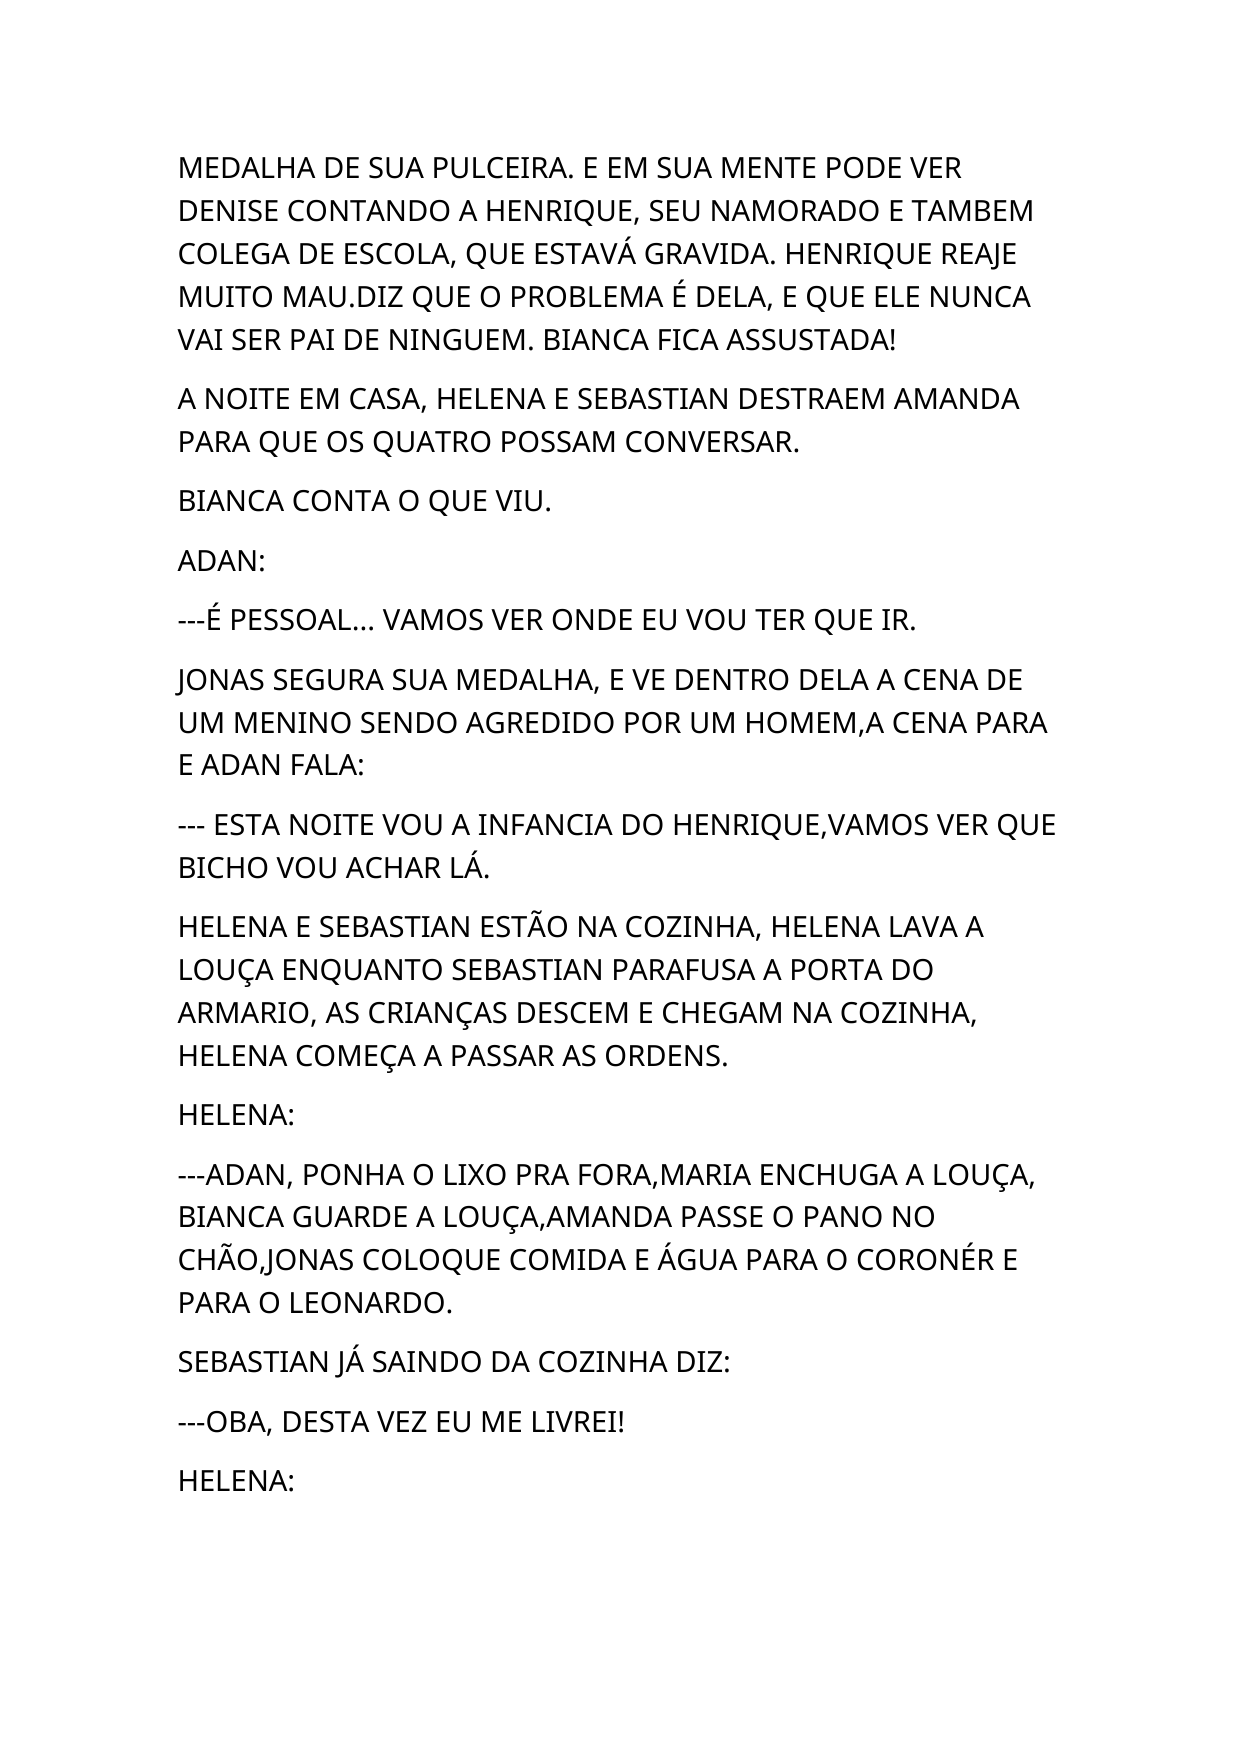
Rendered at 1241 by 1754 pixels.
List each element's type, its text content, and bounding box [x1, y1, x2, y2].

text ---ADAN, PONHA O LIXO PRA FORA,MARIA ENCHUGA A LOUÇA, BIANCA GUARDE A LOUÇA,AMANDA PASSE O PANO NO CHÃO,JONAS COLOQUE COMIDA E ÁGUA PARA O CORONÉR E PARA O LEONARDO. [177, 1154, 1063, 1322]
text SEBASTIAN JÁ SAINDO DA COZINHA DIZ: [177, 1342, 1063, 1381]
text ---É PESSOAL... VAMOS VER ONDE EU VOU TER QUE IR. [177, 599, 1063, 639]
text HELENA E SEBASTIAN ESTÃO NA COZINHA, HELENA LAVA A LOUÇA ENQUANTO SEBASTIAN PARAFUSA A PORTA DO ARMARIO, AS CRIANÇAS DESCEM E CHEGAM NA COZINHA, HELENA COMEÇA A PASSAR AS ORDENS. [177, 906, 1063, 1074]
text HELENA: [177, 1461, 1063, 1500]
text ---OBA, DESTA VEZ EU ME LIVREI! [177, 1401, 1063, 1441]
text A NOITE EM CASA, HELENA E SEBASTIAN DESTRAEM AMANDA PARA QUE OS QUATRO POSSAM CONVERSAR. [177, 378, 1063, 461]
text BIANCA CONTA O QUE VIU. [177, 481, 1063, 520]
text HELENA: [177, 1094, 1063, 1134]
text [177, 148, 1063, 358]
text ADAN: [177, 540, 1063, 580]
text --- ESTA NOITE VOU A INFANCIA DO HENRIQUE,VAMOS VER QUE BICHO VOU ACHAR LÁ. [177, 804, 1063, 887]
text JONAS SEGURA SUA MEDALHA, E VE DENTRO DELA A CENA DE UM MENINO SENDO AGREDIDO POR UM HOMEM,A CENA PARA E ADAN FALA: [177, 659, 1063, 784]
